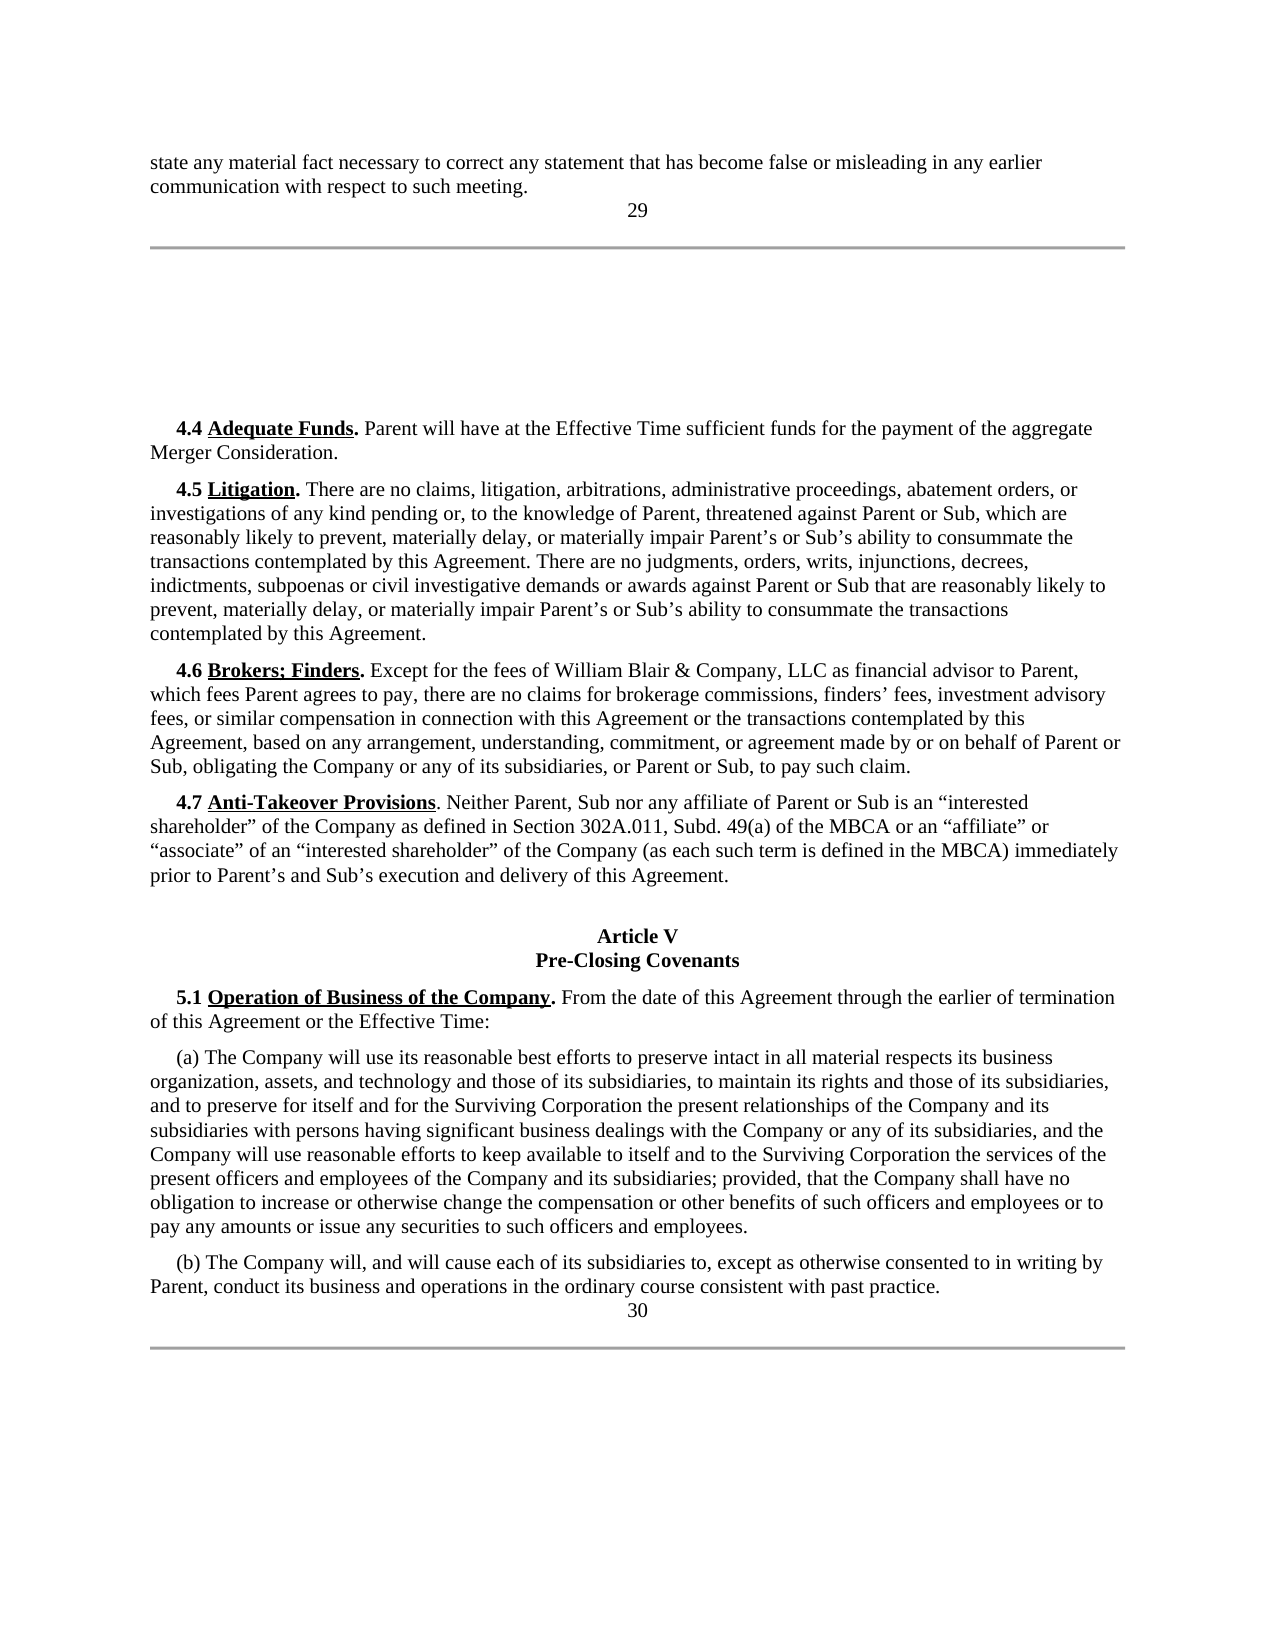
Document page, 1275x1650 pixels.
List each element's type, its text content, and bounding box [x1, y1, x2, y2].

text 4.6 Brokers; Finders. Except for the fees of William Blair & Company, LLC as financial advisor to Parent, which fees Parent agrees to pay, there are no claims for brokerage commissions, finders’ fees, investment advisory fees, or similar compensation in connection with this Agreement or the transactions contemplated by this Agreement, based on any arrangement, understanding, commitment, or agreement made by or on behalf of Parent or Sub, obligating the Company or any of its subsidiaries, or Parent or Sub, to pay such claim. [150, 657, 1125, 778]
text 4.5 Litigation. There are no claims, litigation, arbitrations, administrative proceedings, abatement orders, or investigations of any kind pending or, to the knowledge of Parent, threatened against Parent or Sub, which are reasonably likely to prevent, materially delay, or materially impair Parent’s or Sub’s ability to consummate the transactions contemplated by this Agreement. There are no judgments, orders, writs, injunctions, decrees, indictments, subpoenas or civil investigative demands or awards against Parent or Sub that are reasonably likely to prevent, materially delay, or materially impair Parent’s or Sub’s ability to consummate the transactions contemplated by this Agreement. [150, 477, 1125, 645]
text 4.4 Adequate Funds. Parent will have at the Effective Time sufficient funds for the payment of the aggregate Merger Consideration. [150, 416, 1125, 464]
text 29 [150, 198, 1125, 222]
text (a) The Company will use its reasonable best efforts to preserve intact in all material respects its business organization, assets, and technology and those of its subsidiaries, to maintain its rights and those of its subsidiaries, and to preserve for itself and for the Surviving Corporation the present relationships of the Company and its subsidiaries with persons having significant business dealings with the Company or any of its subsidiaries, and the Company will use reasonable efforts to keep available to itself and to the Surviving Corporation the services of the present officers and employees of the Company and its subsidiaries; provided, that the Company shall have no obligation to increase or otherwise change the compensation or other benefits of such officers and employees or to pay any amounts or issue any securities to such officers and employees. [150, 1045, 1125, 1238]
text 4.7 Anti-Takeover Provisions. Neither Parent, Sub nor any affiliate of Parent or Sub is an “interested shareholder” of the Company as defined in Section 302A.011, Subd. 49(a) of the MBCA or an “affiliate” or “associate” of an “interested shareholder” of the Company (as each such term is defined in the MBCA) immediately prior to Parent’s and Sub’s execution and delivery of this Agreement. [150, 790, 1125, 887]
text (b) The Company will, and will cause each of its subsidiaries to, except as otherwise consented to in writing by Parent, conduct its business and operations in the ordinary course consistent with past practice. [150, 1250, 1125, 1298]
text 5.1 Operation of Business of the Company. From the date of this Agreement through the earlier of termination of this Agreement or the Effective Time: [150, 985, 1125, 1033]
text Article V [150, 924, 1125, 948]
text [150, 150, 1125, 198]
text Pre-Closing Covenants [150, 948, 1125, 972]
text 30 [150, 1298, 1125, 1322]
